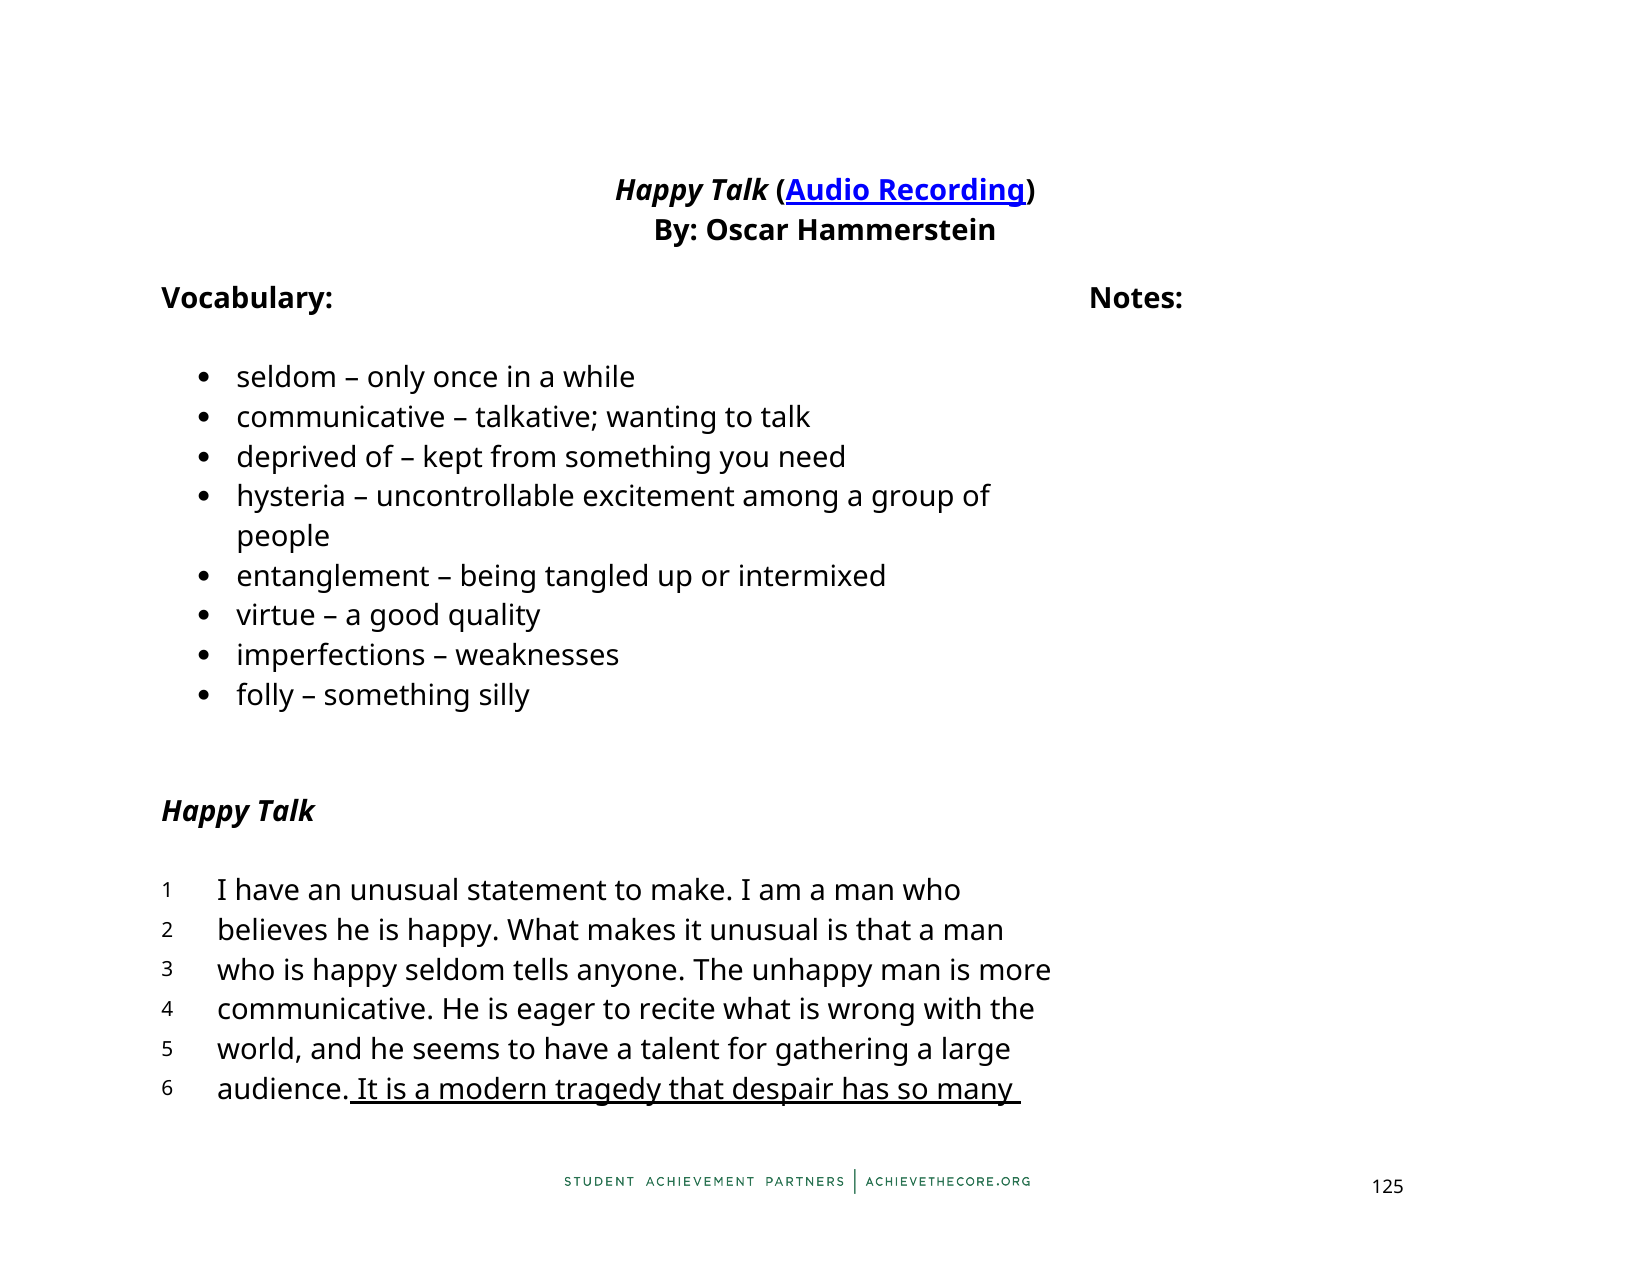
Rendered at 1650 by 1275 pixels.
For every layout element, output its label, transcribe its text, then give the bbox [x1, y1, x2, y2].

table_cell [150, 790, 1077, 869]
picture [564, 1169, 1030, 1194]
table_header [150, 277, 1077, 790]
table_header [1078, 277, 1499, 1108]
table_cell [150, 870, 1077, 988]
text By: Oscar Hammerstein [150, 209, 1500, 248]
text Happy Talk (Audio Recording) [150, 169, 1500, 209]
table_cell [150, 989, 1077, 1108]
